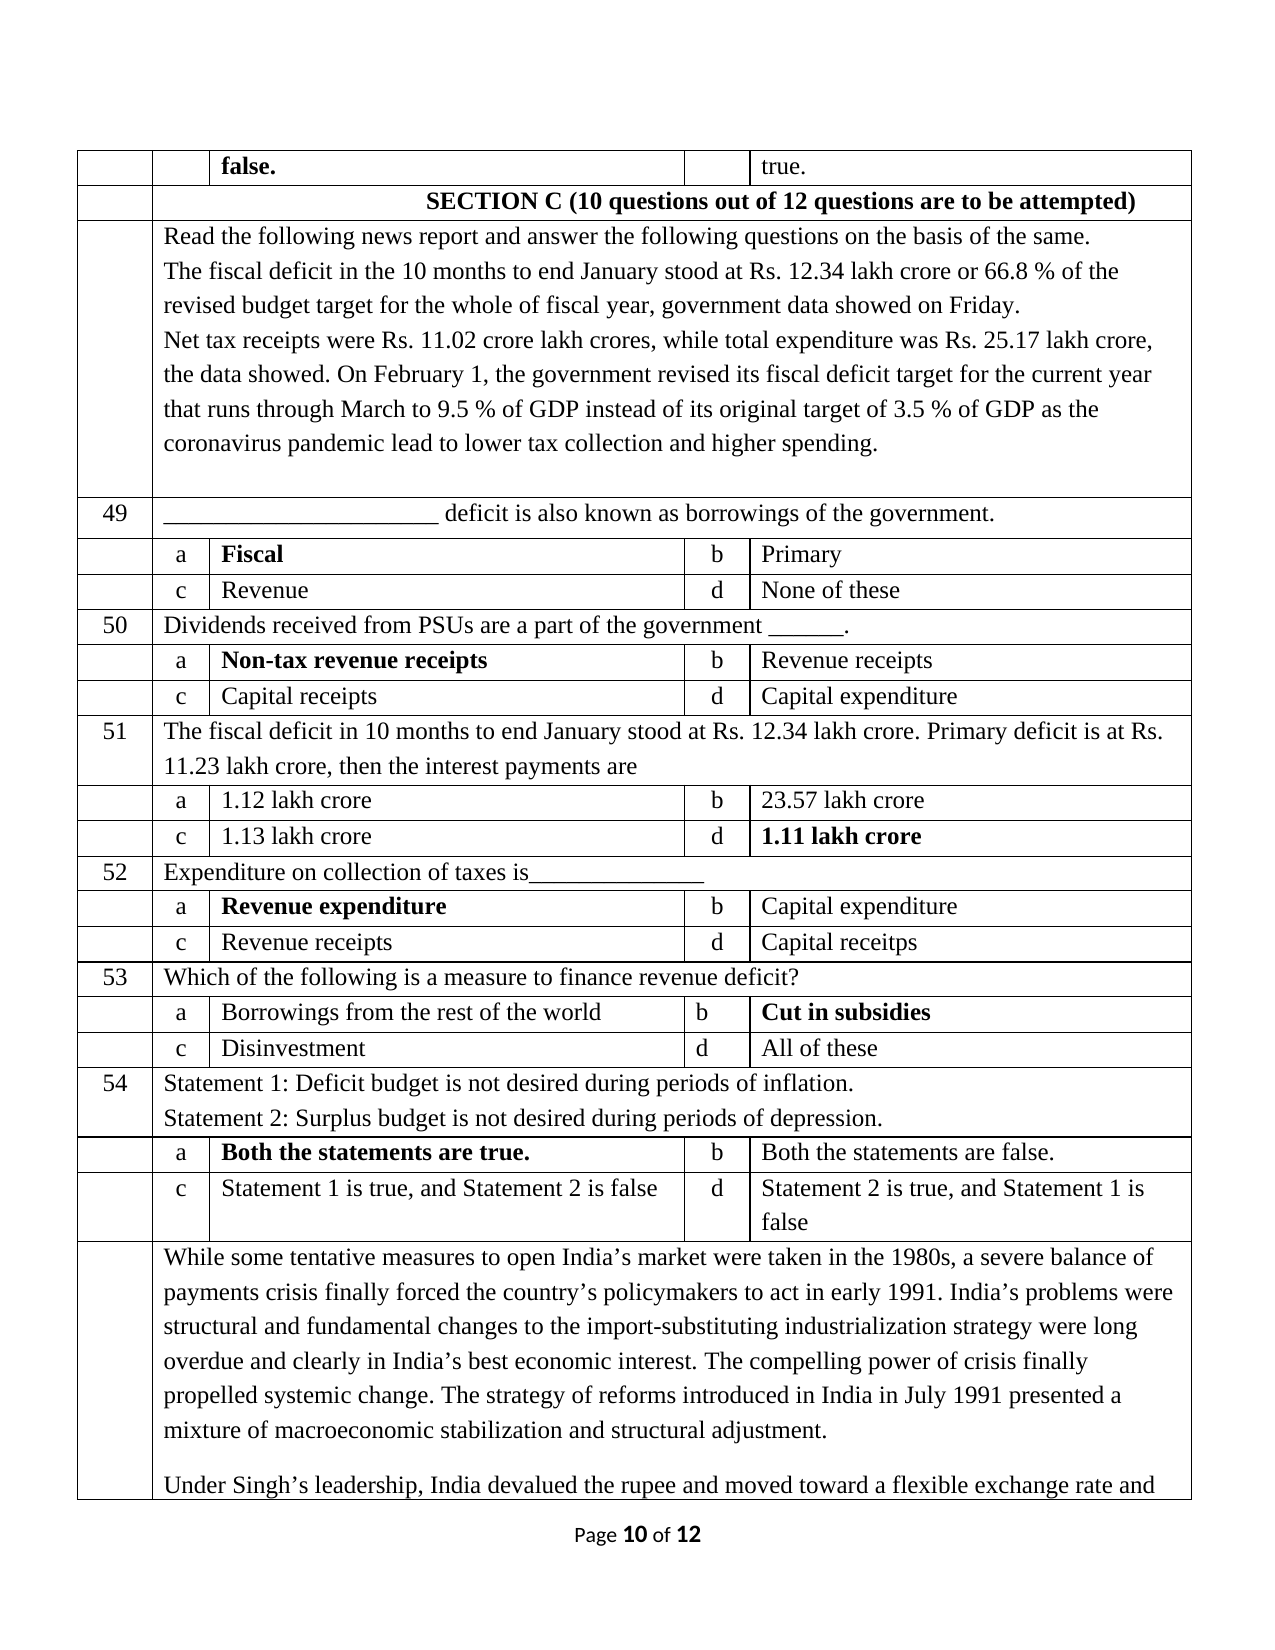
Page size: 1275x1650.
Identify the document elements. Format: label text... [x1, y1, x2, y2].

table_cell [78, 821, 152, 856]
table_cell Statement 2 is true, and Statement 1 is false [751, 1173, 1191, 1241]
table_cell 1.13 lakh crore [210, 821, 684, 856]
table_cell Revenue receipts [210, 927, 684, 961]
table_cell Capital receitps [751, 927, 1191, 961]
table_cell Statement 1: Deficit budget is not desired during periods of inflation. Statement 2: Surplus budget is not desired during periods of depression. [153, 1068, 1191, 1136]
table_cell a [153, 645, 209, 680]
table_cell Read the following news report and answer the following questions on the basis of the same. The fiscal deficit in the 10 months to end January stood at Rs. 12.34 lakh crore or 66.8 % of the revised budget target for the whole of fiscal year, government data showed on Friday. Net tax receipts were Rs. 11.02 crore lakh crores, while total expenditure was Rs. 25.17 lakh crore, the data showed. On February 1, the government revised its fiscal deficit target for the current year that runs through March to 9.5 % of GDP instead of its original target of 3.5 % of GDP as the coronavirus pandemic lead to lower tax collection and higher spending. [153, 221, 1191, 497]
table_cell 1.11 lakh crore [751, 821, 1191, 856]
table_cell d [685, 821, 749, 856]
table_cell c [153, 927, 209, 961]
table_cell a [153, 1138, 209, 1172]
table_cell [78, 186, 152, 220]
table_cell [78, 539, 152, 574]
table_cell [153, 1242, 1191, 1499]
table_cell Revenue expenditure [210, 891, 684, 926]
table_cell Dividends received from PSUs are a part of the government ______. [153, 610, 1191, 644]
table_cell 23.57 lakh crore [751, 786, 1191, 820]
table_cell [78, 1173, 152, 1241]
table_cell Fiscal [210, 539, 684, 574]
table_cell [78, 645, 152, 680]
table_cell Revenue [210, 575, 684, 609]
table_cell a [153, 539, 209, 574]
table_cell c [153, 1173, 209, 1241]
table_cell d [685, 575, 749, 609]
table_cell c [153, 821, 209, 856]
table_cell c [153, 151, 209, 185]
table_cell [78, 1138, 152, 1172]
table_cell None of these [751, 575, 1191, 609]
table_cell a [153, 891, 209, 926]
table_cell c [153, 575, 209, 609]
table_cell Both the statements are false. [751, 1138, 1191, 1172]
table_cell Primary [751, 539, 1191, 574]
table_cell [78, 681, 152, 715]
table_cell Non-tax revenue receipts [210, 645, 684, 680]
table_cell a [153, 786, 209, 820]
table_cell b [685, 786, 749, 820]
table_cell [78, 575, 152, 609]
table_cell b [685, 997, 749, 1032]
table_cell Disinvestment [210, 1033, 684, 1067]
table_cell d [685, 681, 749, 715]
table_cell [78, 221, 152, 497]
table_cell a [153, 997, 209, 1032]
table_cell Capital receipts [210, 681, 684, 715]
table_cell SECTION C (10 questions out of 12 questions are to be attempted) [153, 186, 1191, 220]
table_cell ______________________ deficit is also known as borrowings of the government. [153, 498, 1191, 538]
table_cell Capital expenditure [751, 891, 1191, 926]
table_cell b [685, 891, 749, 926]
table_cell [210, 151, 684, 185]
table_cell Borrowings from the rest of the world [210, 997, 684, 1032]
table_cell 51 [78, 716, 152, 784]
table_cell d [685, 927, 749, 961]
table_cell [78, 997, 152, 1032]
table_cell c [153, 1033, 209, 1067]
table_cell Capital expenditure [751, 681, 1191, 715]
table_cell Statement 1 is true, and Statement 2 is false [210, 1173, 684, 1241]
table_cell [78, 927, 152, 961]
table_cell Cut in subsidies [751, 997, 1191, 1032]
table_cell [78, 1033, 152, 1067]
table_cell 53 [78, 963, 152, 996]
table_cell 52 [78, 857, 152, 890]
table_cell d [685, 151, 749, 185]
table_cell All of these [751, 1033, 1191, 1067]
table_cell [78, 891, 152, 926]
table_cell [78, 1242, 152, 1499]
table_cell 49 [78, 498, 152, 538]
table_cell [78, 786, 152, 820]
table_cell 1.12 lakh crore [210, 786, 684, 820]
table_cell Expenditure on collection of taxes is______________ [153, 857, 1191, 890]
table_cell Both the statements are true. [210, 1138, 684, 1172]
table_cell d [685, 1033, 749, 1067]
table_cell Revenue receipts [751, 645, 1191, 680]
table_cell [751, 151, 1191, 185]
table_cell The fiscal deficit in 10 months to end January stood at Rs. 12.34 lakh crore. Primary deficit is at Rs. 11.23 lakh crore, then the interest payments are [153, 716, 1191, 784]
table_cell b [685, 539, 749, 574]
table_cell b [685, 1138, 749, 1172]
table_cell 54 [78, 1068, 152, 1136]
table_cell c [153, 681, 209, 715]
table_cell [78, 151, 152, 185]
table_cell 50 [78, 610, 152, 644]
table_cell Which of the following is a measure to finance revenue deficit? [153, 963, 1191, 996]
table_cell d [685, 1173, 749, 1241]
table_cell b [685, 645, 749, 680]
